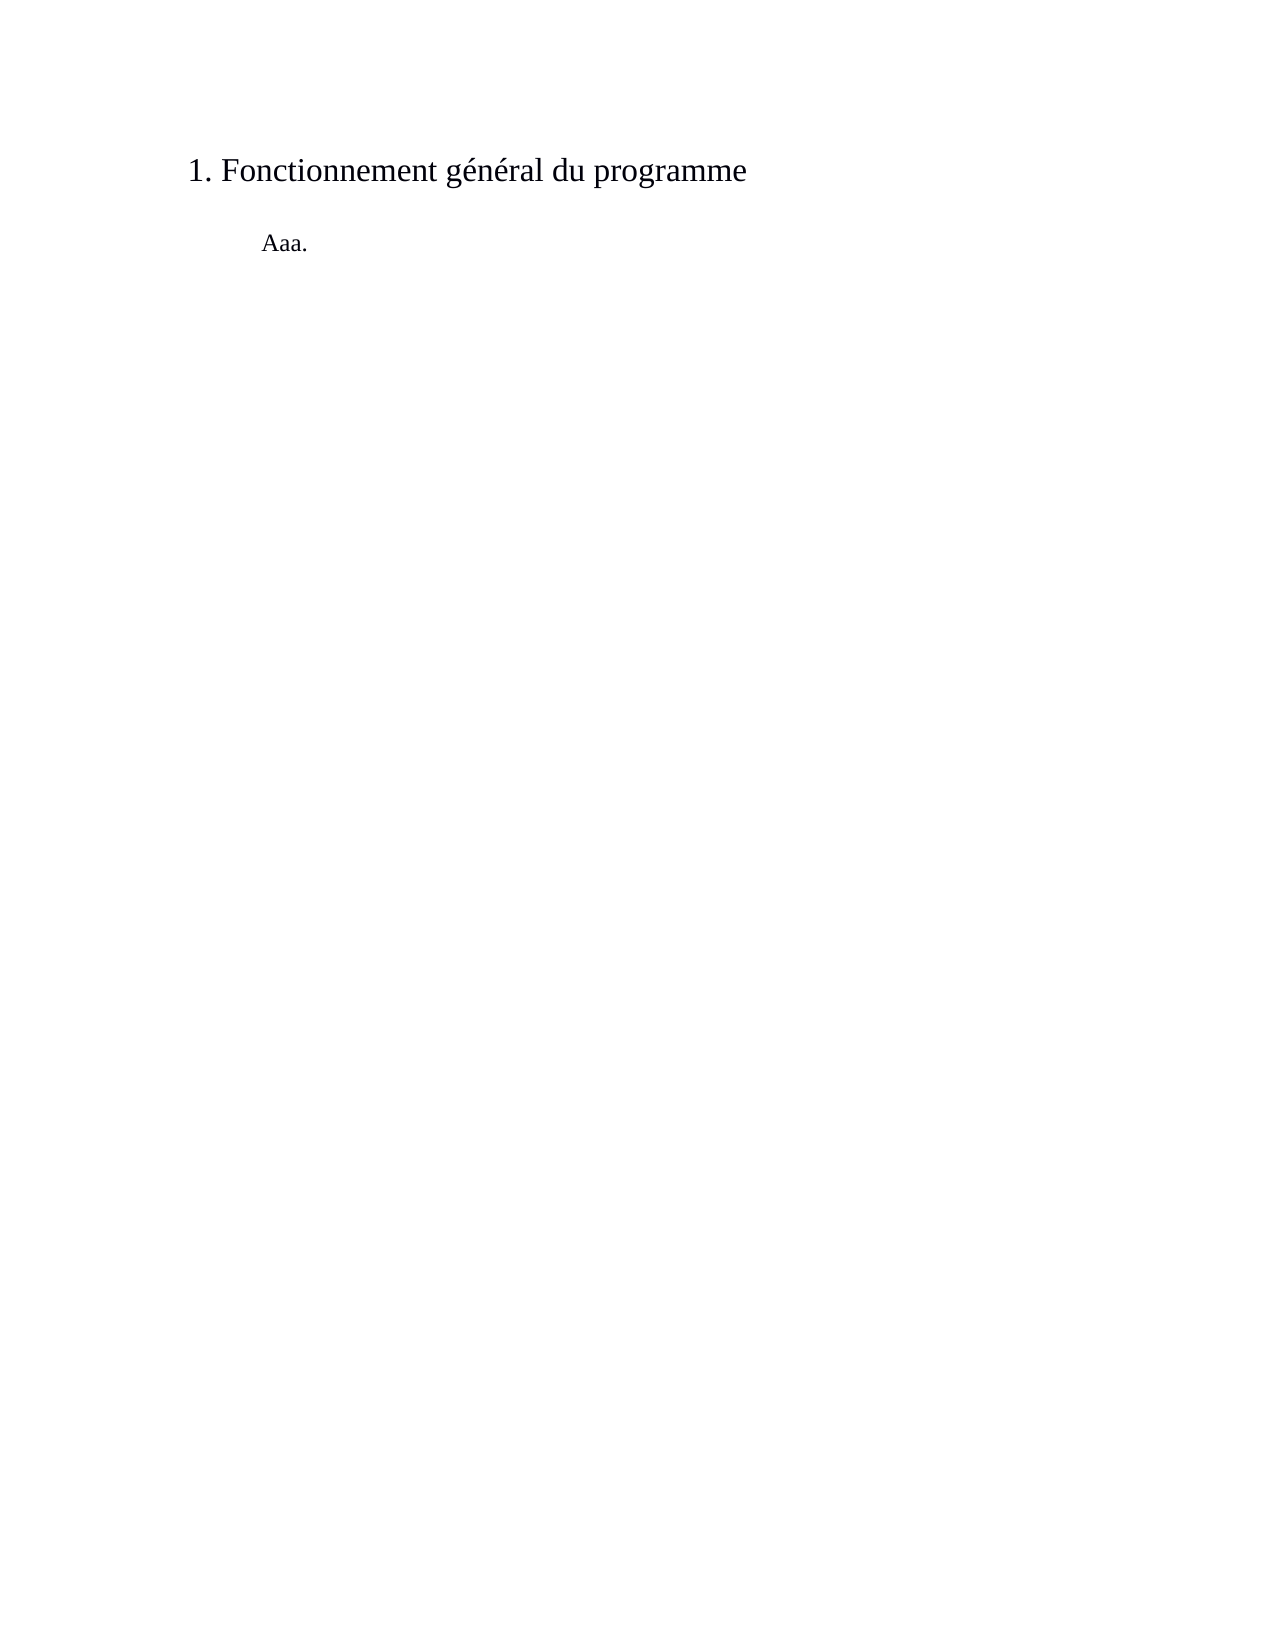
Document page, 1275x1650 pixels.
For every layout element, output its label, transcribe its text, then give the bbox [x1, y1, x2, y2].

text 1. Fonctionnement général du programme [187, 150, 1087, 188]
text Aaa. [187, 228, 1087, 257]
